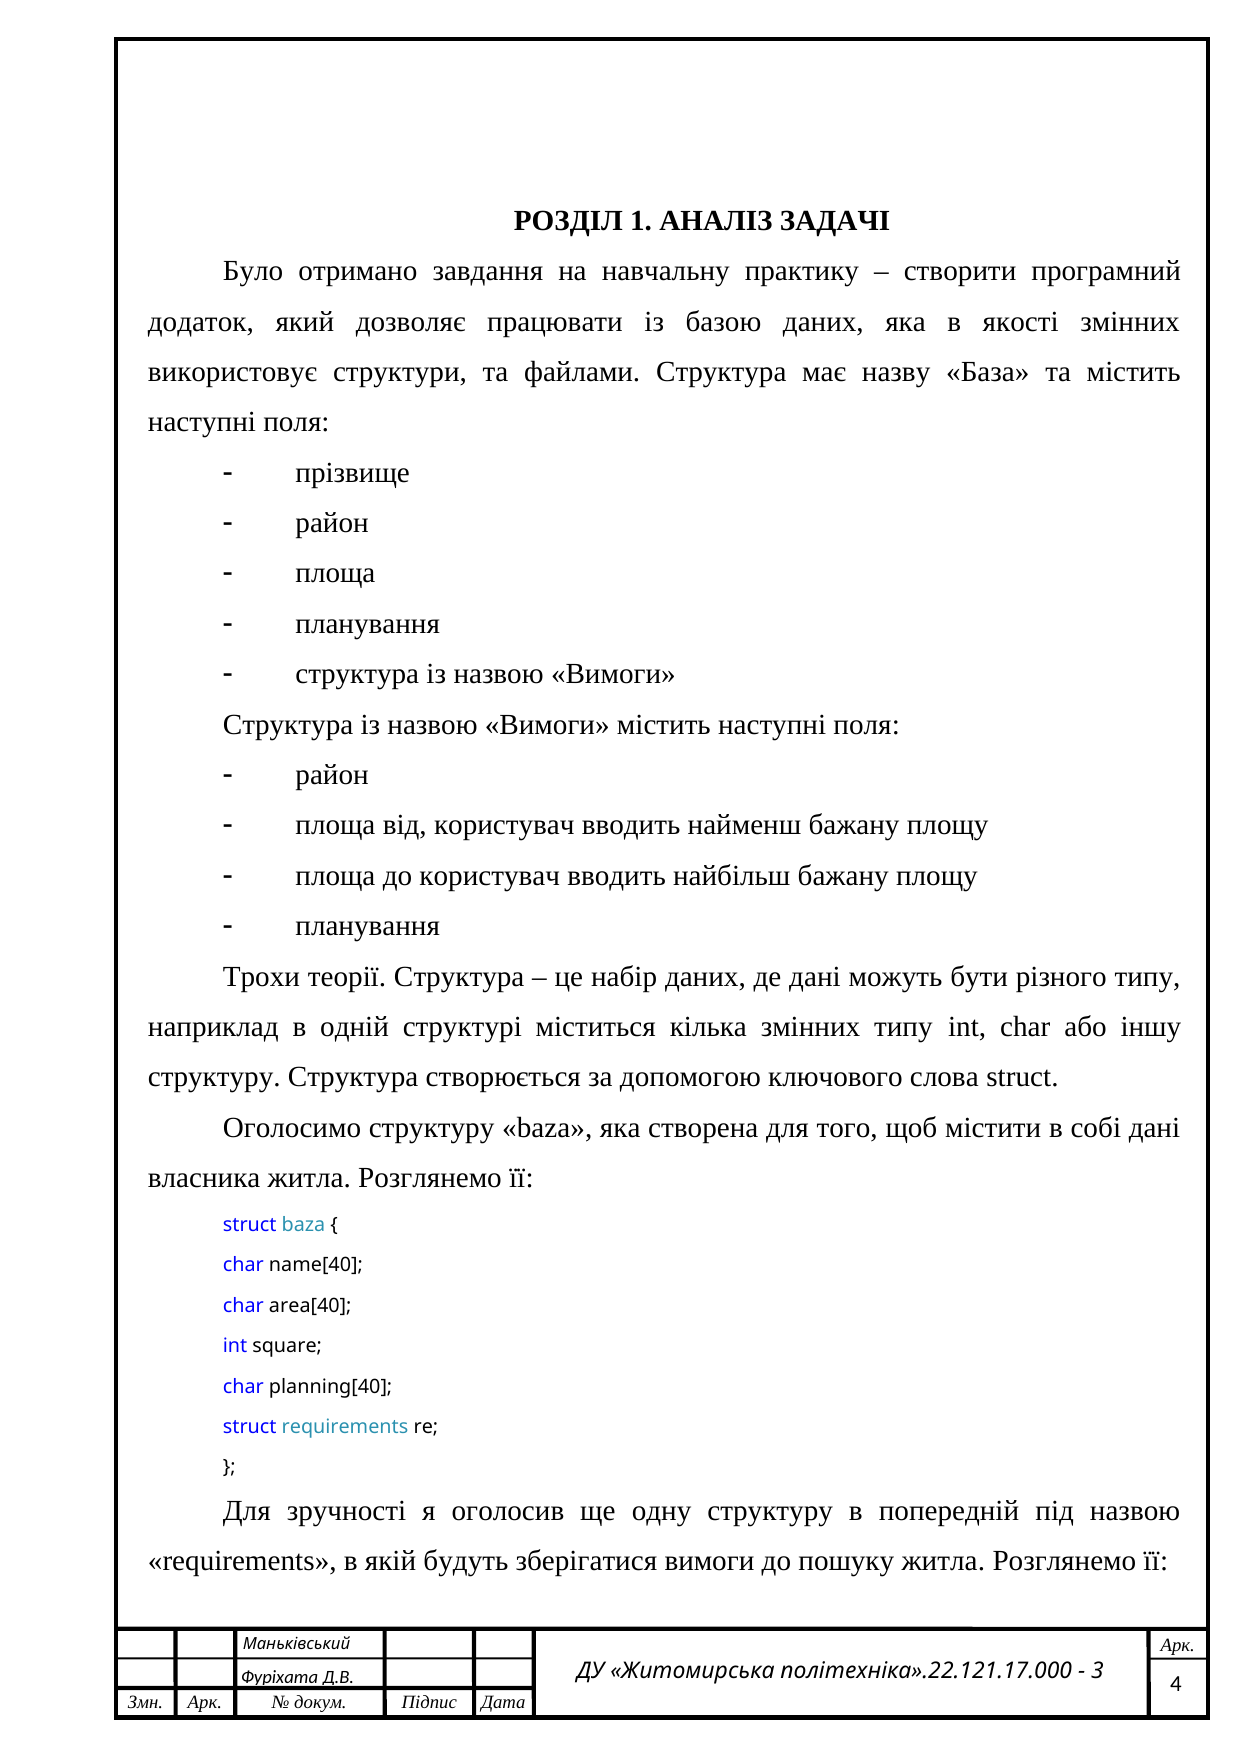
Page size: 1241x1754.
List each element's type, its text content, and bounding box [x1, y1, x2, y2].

text площа від, користувач вводить найменш бажану площу [148, 807, 1181, 841]
text char name[40]; [148, 1251, 1181, 1278]
text struct requirements re; [148, 1412, 1181, 1439]
text планування [148, 908, 1181, 942]
text район [148, 505, 1181, 539]
text площа до користувач вводить найбільш бажану площу [148, 858, 1181, 892]
text площа [148, 556, 1181, 589]
text Для зручності я оголосив ще одну структуру в попередній під назвою «requirements», в якій будуть зберігатися вимоги до пошуку житла. Розглянемо її: [148, 1493, 1181, 1577]
text Структура із назвою «Вимоги» містить наступні поля: [148, 707, 1181, 740]
text char planning[40]; [148, 1372, 1181, 1399]
text Оголосимо структуру «baza», яка створена для того, щоб містити в собі дані власника житла. Розглянемо її: [148, 1110, 1181, 1193]
text struct baza { [148, 1210, 1181, 1237]
text прізвище [148, 455, 1181, 488]
subtitle РОЗДІЛ 1. АНАЛІЗ ЗАДАЧІ [148, 203, 1181, 237]
text планування [148, 606, 1181, 639]
text Трохи теорії. Структура – це набір даних, де дані можуть бути різного типу, наприклад в одній структурі міститься кілька змінних типу int, char або іншу структуру. Структура створюється за допомогою ключового слова struct. [148, 959, 1181, 1093]
text район [148, 757, 1181, 791]
text char area[40]; [148, 1291, 1181, 1318]
text Було отримано завдання на навчальну практику – створити програмний додаток, який дозволяє працювати із базою даних, яка в якості змінних використовує структури, та файлами. Структура має назву «База» та містить наступні поля: [148, 253, 1181, 438]
text структура із назвою «Вимоги» [148, 656, 1181, 690]
text }; [148, 1453, 1181, 1480]
text int square; [148, 1332, 1181, 1358]
